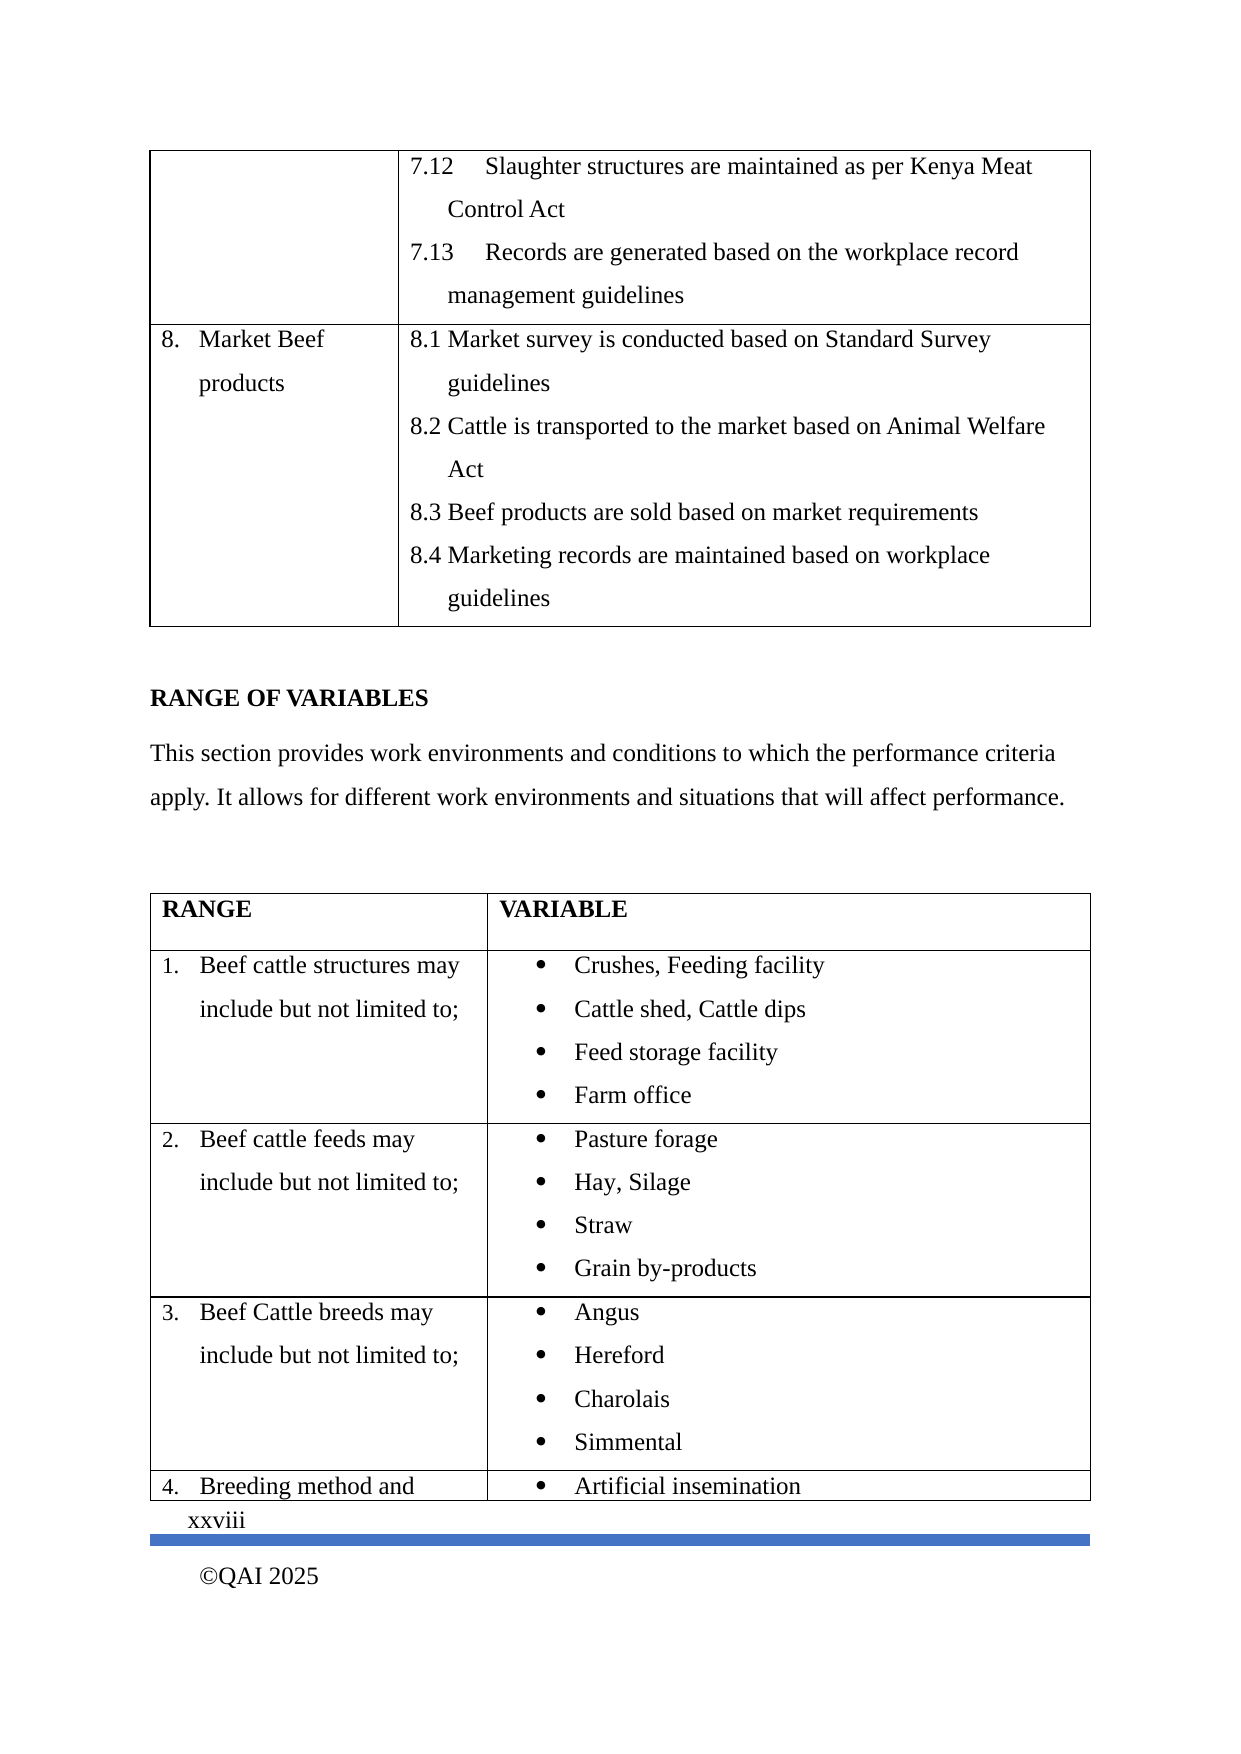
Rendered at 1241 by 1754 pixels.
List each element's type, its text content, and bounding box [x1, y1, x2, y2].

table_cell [151, 1471, 487, 1499]
table_header RANGE [151, 894, 487, 949]
text This section provides work environments and conditions to which the performance criteria apply. It allows for different work environments and situations that will affect performance. [150, 738, 1090, 810]
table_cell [151, 151, 398, 323]
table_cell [399, 151, 1090, 323]
table_cell Market Beef products [151, 325, 398, 626]
text RANGE OF VARIABLES [150, 683, 1090, 712]
table_cell Beef cattle structures may include but not limited to; [151, 951, 487, 1123]
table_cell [488, 1471, 1090, 1499]
table_cell Beef cattle feeds may include but not limited to; [151, 1124, 487, 1296]
table_cell Market survey is conducted based on Standard Survey guidelines Cattle is transported to the market based on Animal Welfare Act Beef products are sold based on market requirements Marketing records are maintained based on workplace guidelines [399, 325, 1090, 626]
table_cell Angus Hereford Charolais Simmental [488, 1298, 1090, 1470]
table_cell Beef Cattle breeds may include but not limited to; [151, 1298, 487, 1470]
table_cell Pasture forage Hay, Silage Straw Grain by-products [488, 1124, 1090, 1296]
table_header VARIABLE [488, 894, 1090, 949]
table_cell Crushes, Feeding facility Cattle shed, Cattle dips Feed storage facility Farm office [488, 951, 1090, 1123]
